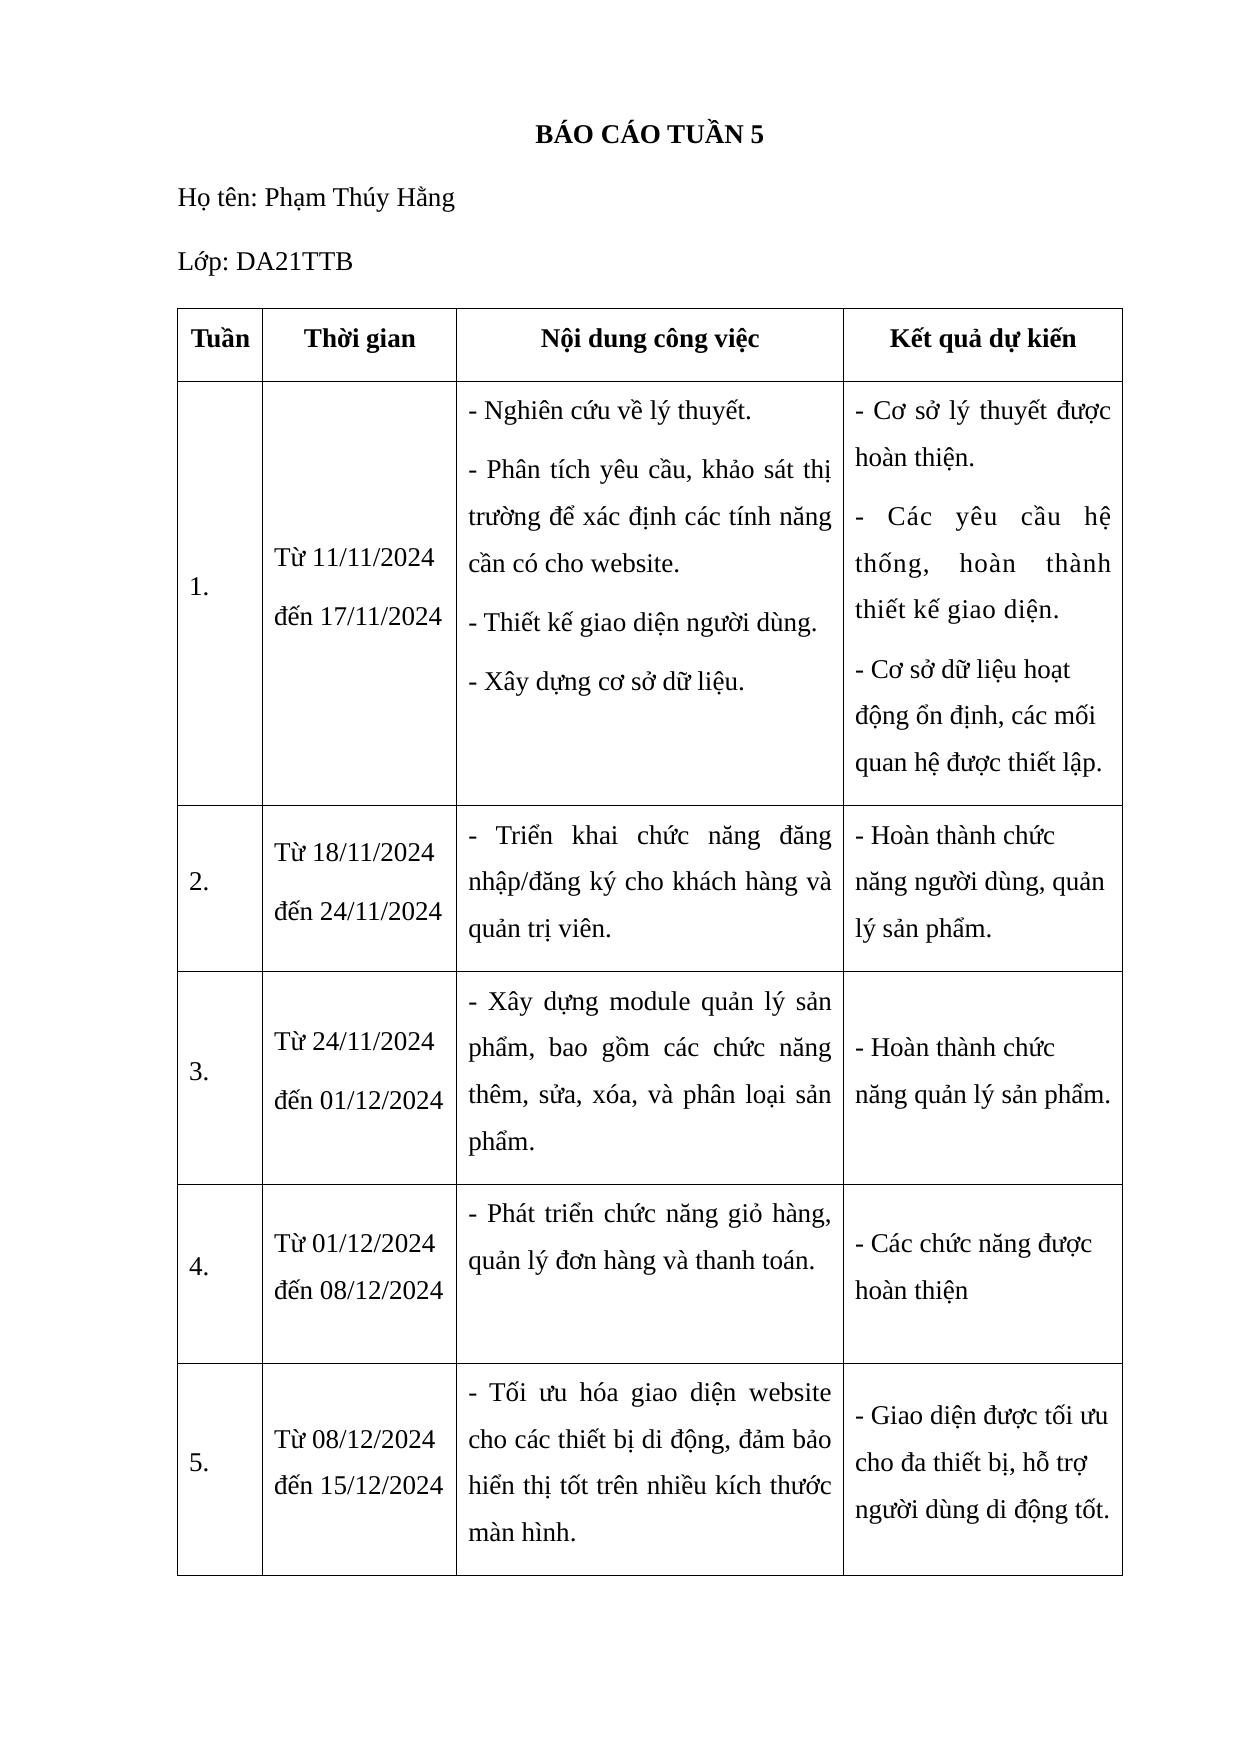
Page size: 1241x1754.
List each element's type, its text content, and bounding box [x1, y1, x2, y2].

text BÁO CÁO TUẦN 5 [177, 118, 1122, 149]
table_cell Từ 24/11/2024 đến 01/12/2024 [263, 972, 456, 1184]
table_cell - Triển khai chức năng đăng nhập/đăng ký cho khách hàng và quản trị viên. [457, 806, 843, 971]
table_cell Từ 01/12/2024 đến 08/12/2024 [263, 1185, 456, 1362]
table_cell [178, 806, 262, 971]
table_cell - Các chức năng được hoàn thiện [844, 1185, 1122, 1362]
table_cell [178, 1364, 262, 1575]
text Họ tên: Phạm Thúy Hằng [177, 181, 1122, 213]
text Lớp: DA21TTB [177, 245, 1122, 276]
table_cell - Nghiên cứu về lý thuyết. - Phân tích yêu cầu, khảo sát thị trường để xác định các tính năng cần có cho website. - Thiết kế giao diện người dùng. - Xây dựng cơ sở dữ liệu. [457, 382, 843, 805]
table_cell - Hoàn thành chức năng quản lý sản phẩm. [844, 972, 1122, 1184]
table_cell - Giao diện được tối ưu cho đa thiết bị, hỗ trợ người dùng di động tốt. [844, 1364, 1122, 1575]
table_cell Từ 11/11/2024 đến 17/11/2024 [263, 382, 456, 805]
table_cell - Tối ưu hóa giao diện website cho các thiết bị di động, đảm bảo hiển thị tốt trên nhiều kích thước màn hình. [457, 1364, 843, 1575]
table_cell - Hoàn thành chức năng người dùng, quản lý sản phẩm. [844, 806, 1122, 971]
table_cell [178, 1185, 262, 1362]
table_cell [178, 382, 262, 805]
table_cell Từ 18/11/2024 đến 24/11/2024 [263, 806, 456, 971]
table_cell - Phát triển chức năng giỏ hàng, quản lý đơn hàng và thanh toán. [457, 1185, 843, 1362]
table_header Kết quả dự kiến [844, 309, 1122, 381]
table_header Thời gian [263, 309, 456, 381]
table_cell [178, 972, 262, 1184]
table_header Nội dung công việc [457, 309, 843, 381]
table_cell - Cơ sở lý thuyết được hoàn thiện. - Các yêu cầu hệ thống, hoàn thành thiết kế giao diện. - Cơ sở dữ liệu hoạt động ổn định, các mối quan hệ được thiết lập. [844, 382, 1122, 805]
table_cell Từ 08/12/2024 đến 15/12/2024 [263, 1364, 456, 1575]
table_header Tuần [178, 309, 262, 381]
table_cell - Xây dựng module quản lý sản phẩm, bao gồm các chức năng thêm, sửa, xóa, và phân loại sản phẩm. [457, 972, 843, 1184]
